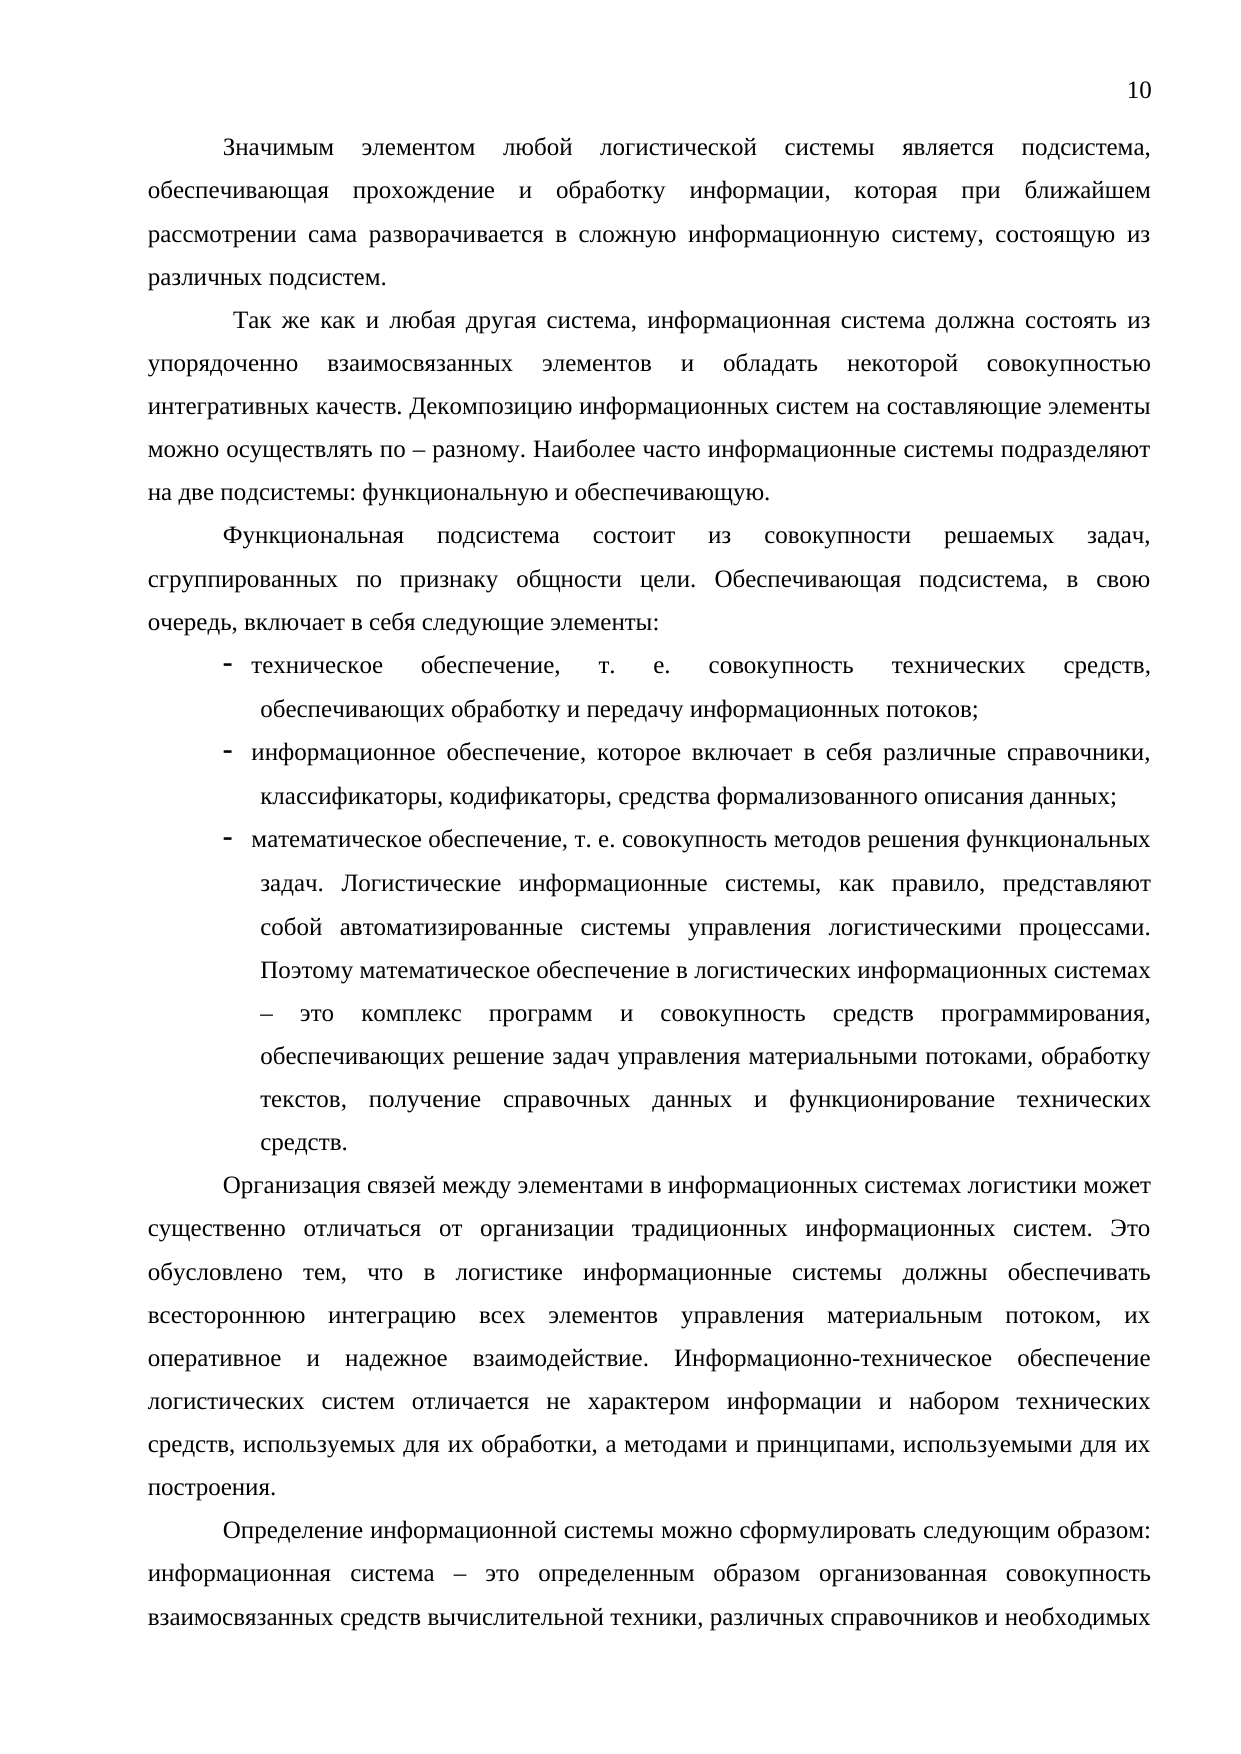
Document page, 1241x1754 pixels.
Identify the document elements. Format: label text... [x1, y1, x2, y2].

list техническое обеспечение, т. е. совокупность технических средств, обеспечивающих обработку и передачу информационных потоков; [223, 650, 1152, 723]
text Так же как и любая другая система, информационная система должна состоять из упорядоченно взаимосвязанных элементов и обладать некоторой совокупностью интегративных качеств. Декомпозицию информационных систем на составляющие элементы можно осуществлять по – разному. Наиболее часто информационные системы подразделяют на две подсистемы: функциональную и обеспечивающую. [148, 305, 1152, 506]
text Функциональная подсистема состоит из совокупности решаемых задач, сгруппированных по признаку общности цели. Обеспечивающая подсистема, в свою очередь, включает в себя следующие элементы: [148, 521, 1152, 636]
text Значимым элементом любой логистической системы является подсистема, обеспечивающая прохождение и обработку информации, которая при ближайшем рассмотрении сама разворачивается в сложную информационную систему, состоящую из различных подсистем. [148, 132, 1152, 291]
list информационное обеспечение, которое включает в себя различные справочники, классификаторы, кодификаторы, средства формализованного описания данных; [223, 737, 1152, 810]
text Организация связей между элементами в информационных системах логистики может существенно отличаться от организации традиционных информационных систем. Это обусловлено тем, что в логистике информационные системы должны обеспечивать всестороннюю интеграцию всех элементов управления материальным потоком, их оперативное и надежное взаимодействие. Информационно-техническое обеспечение логистических систем отличается не характером информации и набором технических средств, используемых для их обработки, а методами и принципами, используемыми для их построения. [148, 1170, 1152, 1501]
list математическое обеспечение, т. е. совокупность методов решения функциональных задач. Логистические информационные системы, как правило, представляют собой автоматизированные системы управления логистическими процессами. Поэтому математическое обеспечение в логистических информационных системах – это комплекс программ и совокупность средств программирования, обеспечивающих решение задач управления материальными потоками, обработку текстов, получение справочных данных и функционирование технических средств. [223, 824, 1152, 1156]
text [148, 1515, 1152, 1630]
